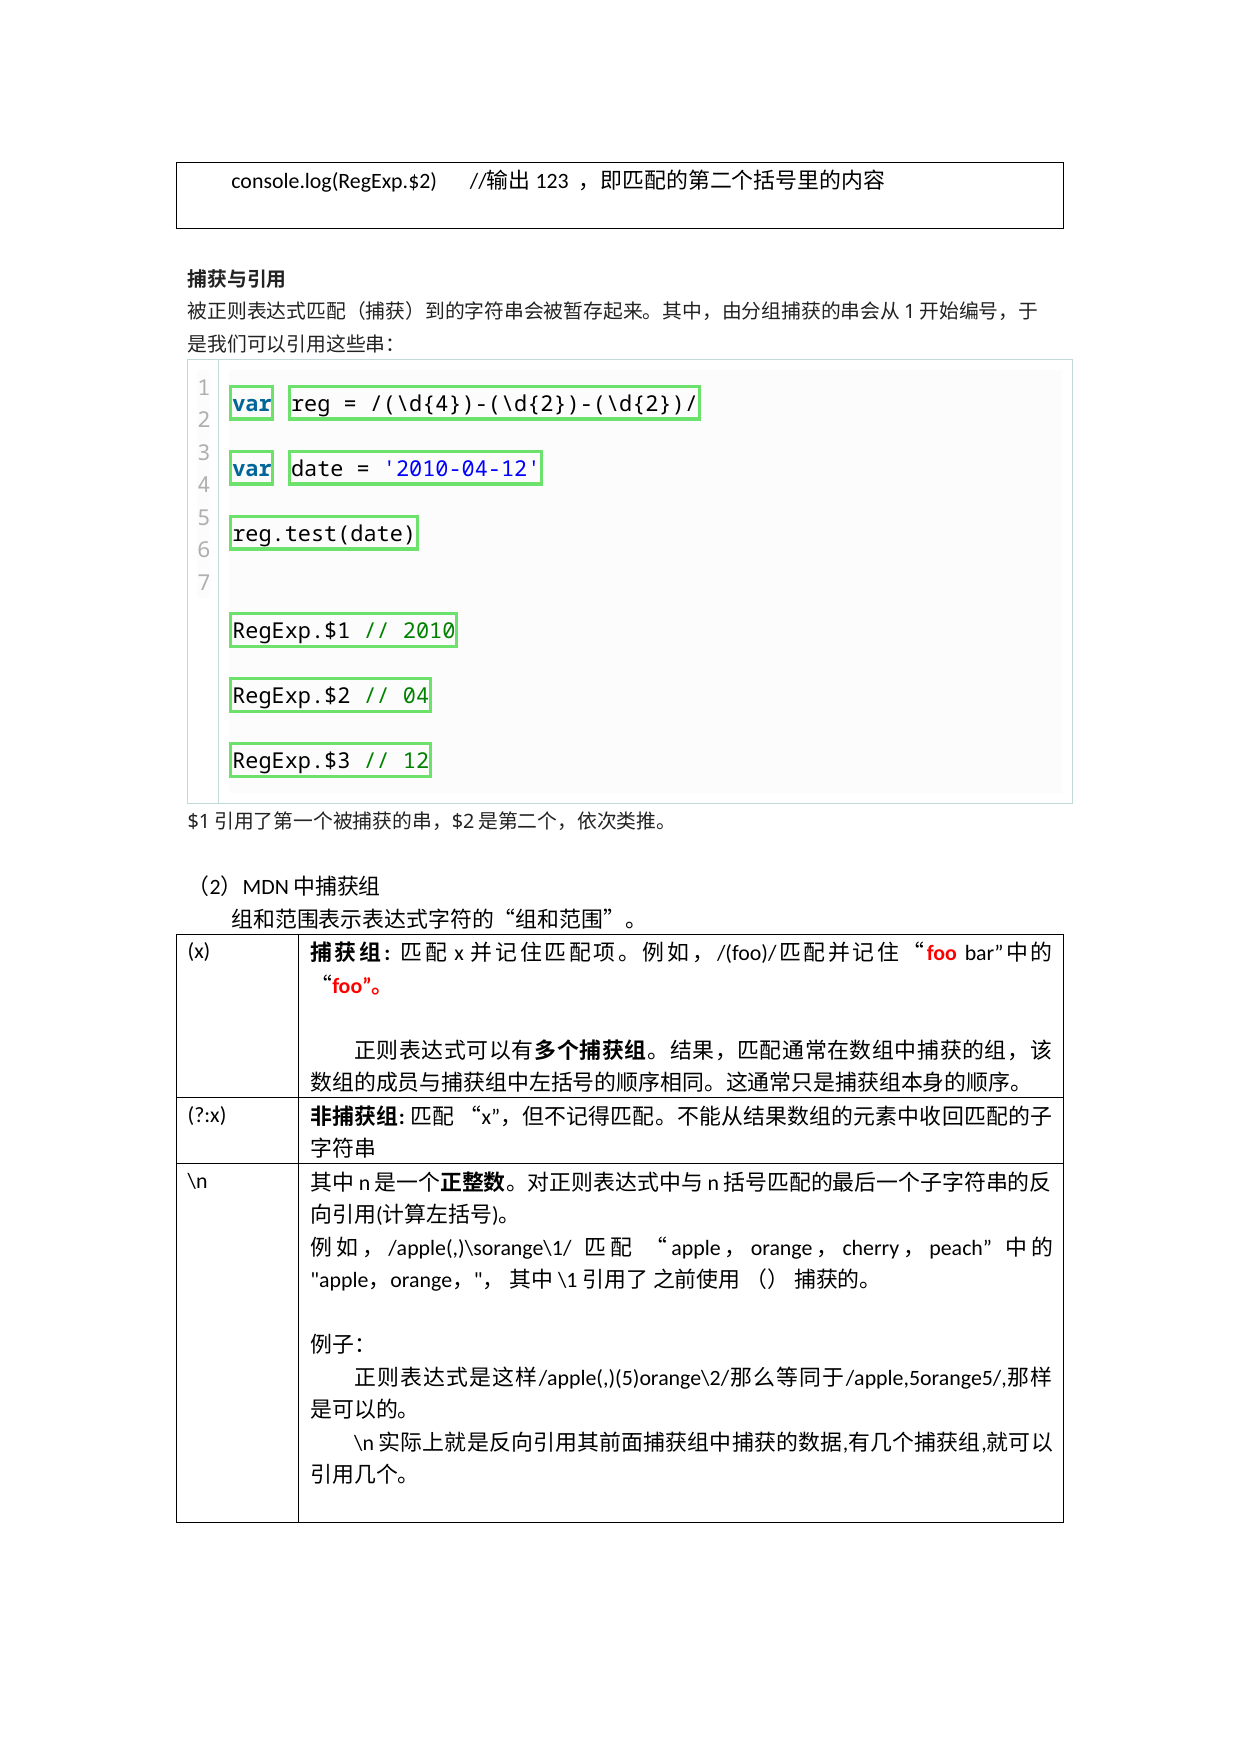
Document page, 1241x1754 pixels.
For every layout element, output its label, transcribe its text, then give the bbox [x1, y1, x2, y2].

list 组和范围表示表达式字符的“组和范围”。 [187, 901, 1053, 934]
table_cell (?:x) [177, 1098, 298, 1163]
text 被正则表达式匹配（捕获）到的字符串会被暂存起来。其中，由分组捕获的串会从1开始编号，于是我们可以引用这些串： [187, 294, 1053, 359]
table_cell 非捕获组: 匹配 “x”，但不记得匹配。不能从结果数组的元素中收回匹配的子字符串 [299, 1098, 1063, 1163]
text $1引用了第一个被捕获的串，$2是第二个，依次类推。 [187, 804, 1053, 836]
text 捕获与引用 [187, 262, 1053, 294]
table_header 1 2 3 4 5 6 7 [188, 360, 218, 803]
table_header var reg = /(\d{4})-(\d{2})-(\d{2})/ var date = '2010-04-12' reg.test(date) RegExp.$1 // 2010 RegExp.$2 // 04 RegExp.$3 // 12 [219, 360, 1072, 803]
table_header 捕获组: 匹配x并记住匹配项。例如，/(foo)/匹配并记住“foo bar”中的“foo”。 正则表达式可以有多个捕获组。结果，匹配通常在数组中捕获的组，该数组的成员与捕获组中左括号的顺序相同。这通常只是捕获组本身的顺序。 [299, 935, 1063, 1097]
table_cell \n [177, 1164, 298, 1522]
table_header (x) [177, 935, 298, 1097]
list MDN中捕获组 [187, 869, 1053, 901]
